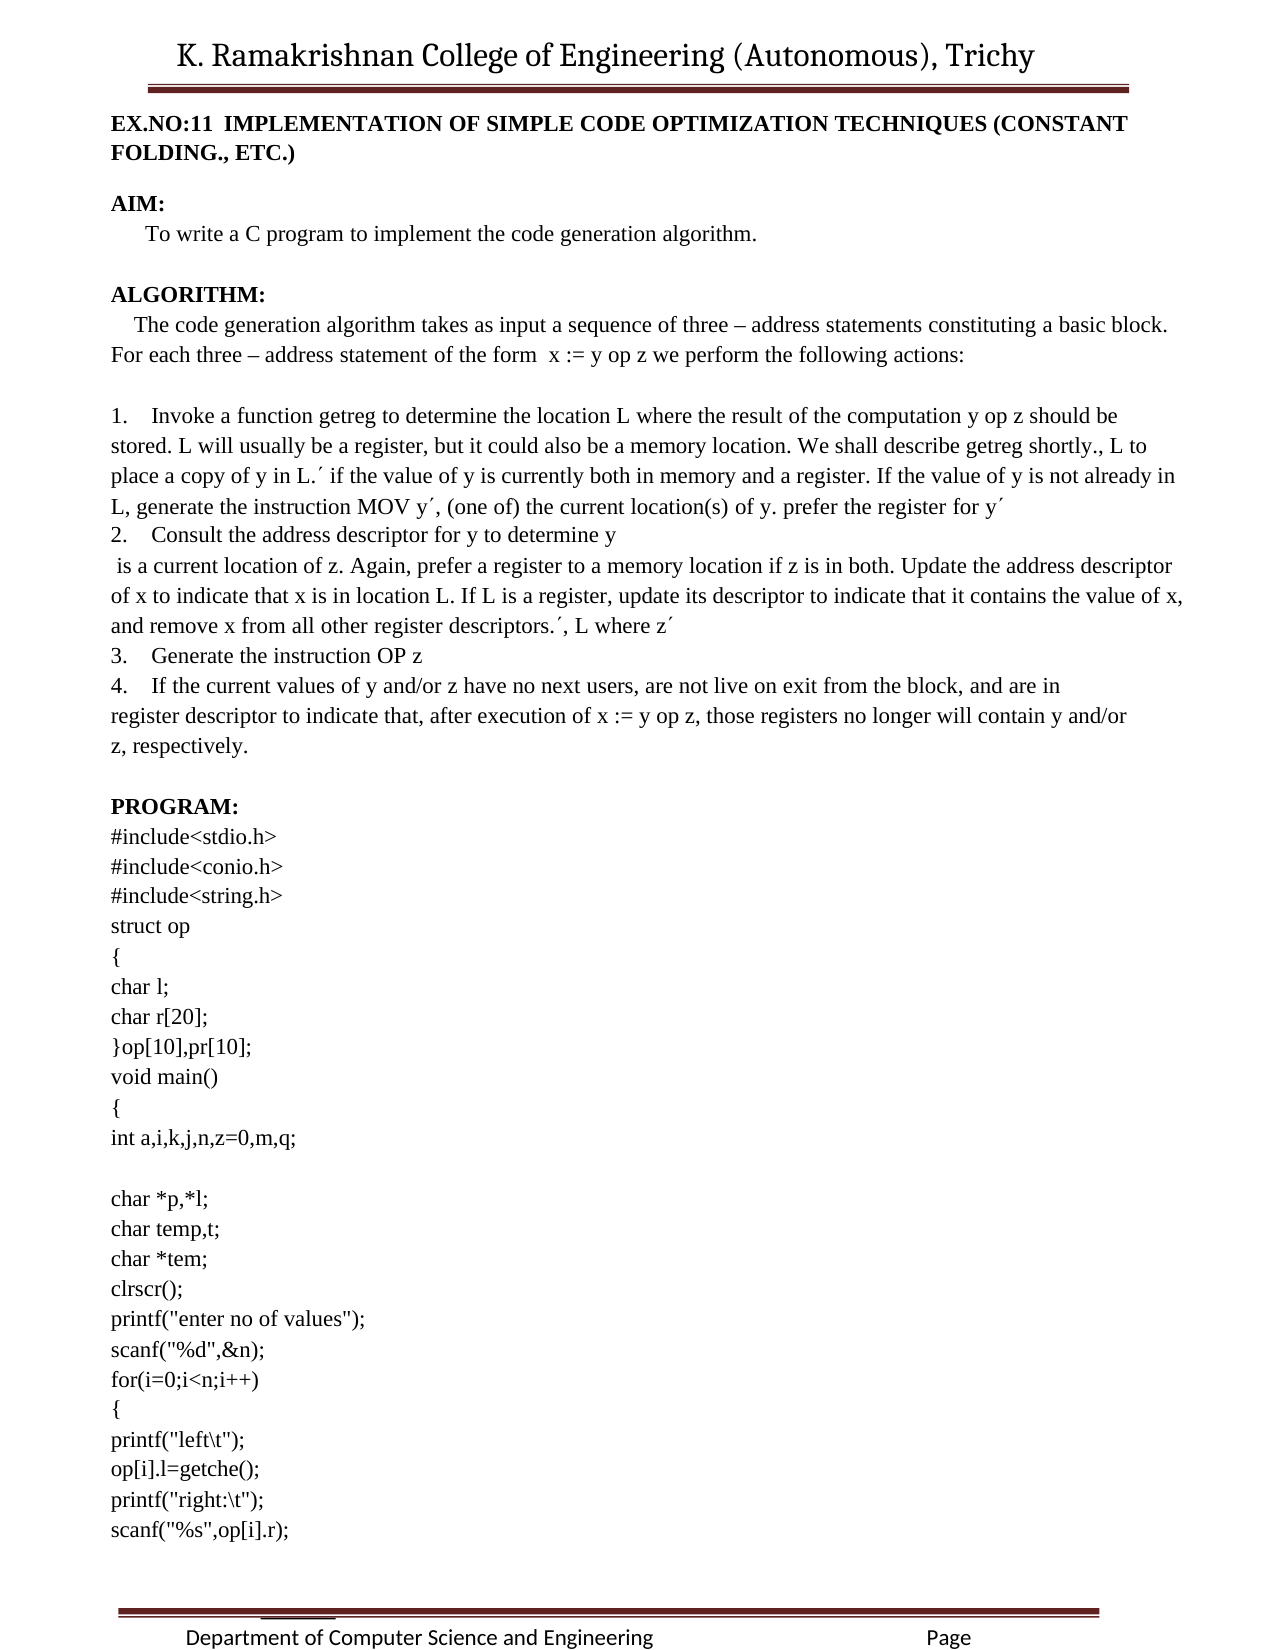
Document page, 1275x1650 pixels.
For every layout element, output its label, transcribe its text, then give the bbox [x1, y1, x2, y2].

text void main() [111, 1063, 1235, 1089]
text PROGRAM: [111, 793, 1235, 819]
text The code generation algorithm takes as input a sequence of three – address statements constituting a basic block. [133, 311, 1235, 337]
list If the current values of y and/or z have no next users, are not live on exit from the block, and are in register descriptor to indicate that, after execution of x := y op z, those registers no longer will contain y and/or z, respectively. [111, 672, 1131, 759]
text char *p,*l; char temp,t; char *tem; clrscr(); [111, 1185, 221, 1302]
text ALGORITHM: [111, 282, 1235, 308]
text printf("enter no of values"); scanf("%d",&n); for(i=0;i<n;i++) [111, 1306, 366, 1392]
text For each three – address statement of the form x := y op z we perform the following actions: [111, 342, 1235, 368]
text printf("right:\t"); scanf("%s",op[i].r); [111, 1486, 294, 1542]
text int a,i,k,j,n,z=0,m,q; [111, 1124, 1235, 1151]
text printf("left\t"); op[i].l=getche(); [111, 1426, 262, 1482]
list Consult the address descriptor for y to determine y [110, 523, 1235, 548]
text char l; char r[20]; [111, 973, 209, 1029]
list Generate the instruction OP z [110, 643, 1235, 668]
text }op[10],pr[10]; [111, 1033, 1235, 1059]
text #include<stdio.h> #include<conio.h> #include<string.h> struct op [111, 823, 284, 939]
text To write a C program to implement the code generation algorithm. [145, 220, 1235, 246]
text is a current location of z. Again, prefer a register to a memory location if z is in both. Update the address descriptor of x to indicate that x is in location L. If L is a register, update its descriptor to indicate that it contains the value of x, and remove x from all other register descriptors., L where z [111, 552, 1186, 639]
text { [111, 943, 1235, 969]
text AIM: [111, 191, 1235, 217]
text EX.NO:11 IMPLEMENTATION OF SIMPLE CODE OPTIMIZATION TECHNIQUES (CONSTANT FOLDING., ETC.) [111, 110, 1235, 166]
text { [111, 1094, 1235, 1120]
text { [111, 1396, 1235, 1422]
list Invoke a function getreg to determine the location L where the result of the computation y op z should be stored. L will usually be a register, but it could also be a memory location. We shall describe getreg shortly., L to place a copy of y in L. if the value of y is currently both in memory and a register. If the value of y is not already in L, generate the instruction MOV y, (one of) the current location(s) of y. prefer the register for y [111, 402, 1183, 519]
